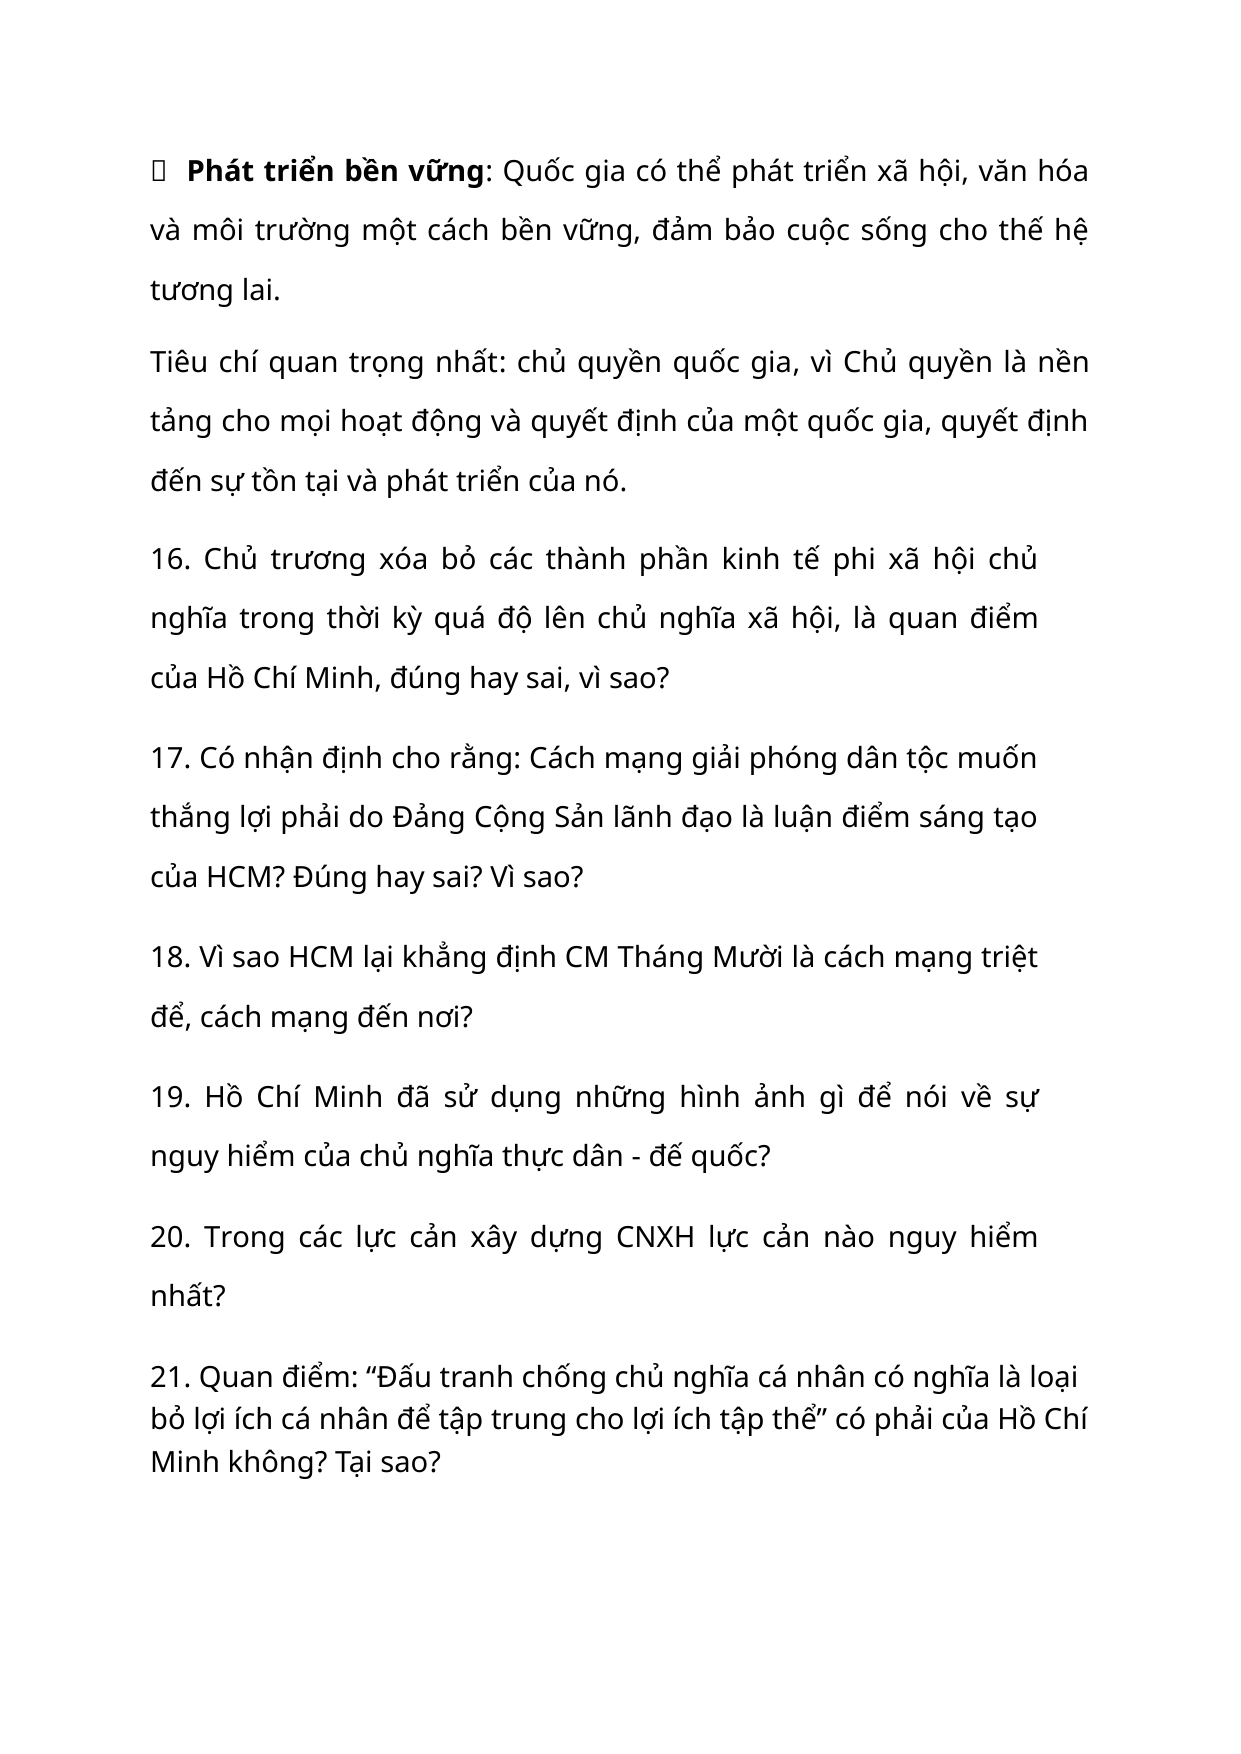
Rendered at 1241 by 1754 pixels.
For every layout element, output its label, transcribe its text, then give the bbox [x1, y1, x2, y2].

text 21. Quan điểm: “Đấu tranh chống chủ nghĩa cá nhân có nghĩa là loại bỏ lợi ích cá nhân để tập trung cho lợi ích tập thể” có phải của Hồ Chí Minh không? Tại sao? [150, 1356, 1090, 1481]
text 17. Có nhận định cho rằng: Cách mạng giải phóng dân tộc muốn thắng lợi phải do Đảng Cộng Sản lãnh đạo là luận điểm sáng tạo của HCM? Đúng hay sai? Vì sao? [150, 737, 1040, 896]
text  Phát triển bền vững: Quốc gia có thể phát triển xã hội, văn hóa và môi trường một cách bền vững, đảm bảo cuộc sống cho thế hệ tương lai. [150, 150, 1090, 309]
text 20. Trong các lực cản xây dựng CNXH lực cản nào nguy hiểm nhất? [150, 1216, 1040, 1315]
text 19. Hồ Chí Minh đã sử dụng những hình ảnh gì để nói về sự nguy hiểm của chủ nghĩa thực dân - đế quốc? [150, 1076, 1040, 1175]
text Tiêu chí quan trọng nhất: chủ quyền quốc gia, vì Chủ quyền là nền tảng cho mọi hoạt động và quyết định của một quốc gia, quyết định đến sự tồn tại và phát triển của nó. [150, 341, 1090, 499]
text 16. Chủ trương xóa bỏ các thành phần kinh tế phi xã hội chủ nghĩa trong thời kỳ quá độ lên chủ nghĩa xã hội, là quan điểm của Hồ Chí Minh, đúng hay sai, vì sao? [150, 538, 1040, 697]
text 18. Vì sao HCM lại khẳng định CM Tháng Mười là cách mạng triệt để, cách mạng đến nơi? [150, 936, 1040, 1036]
